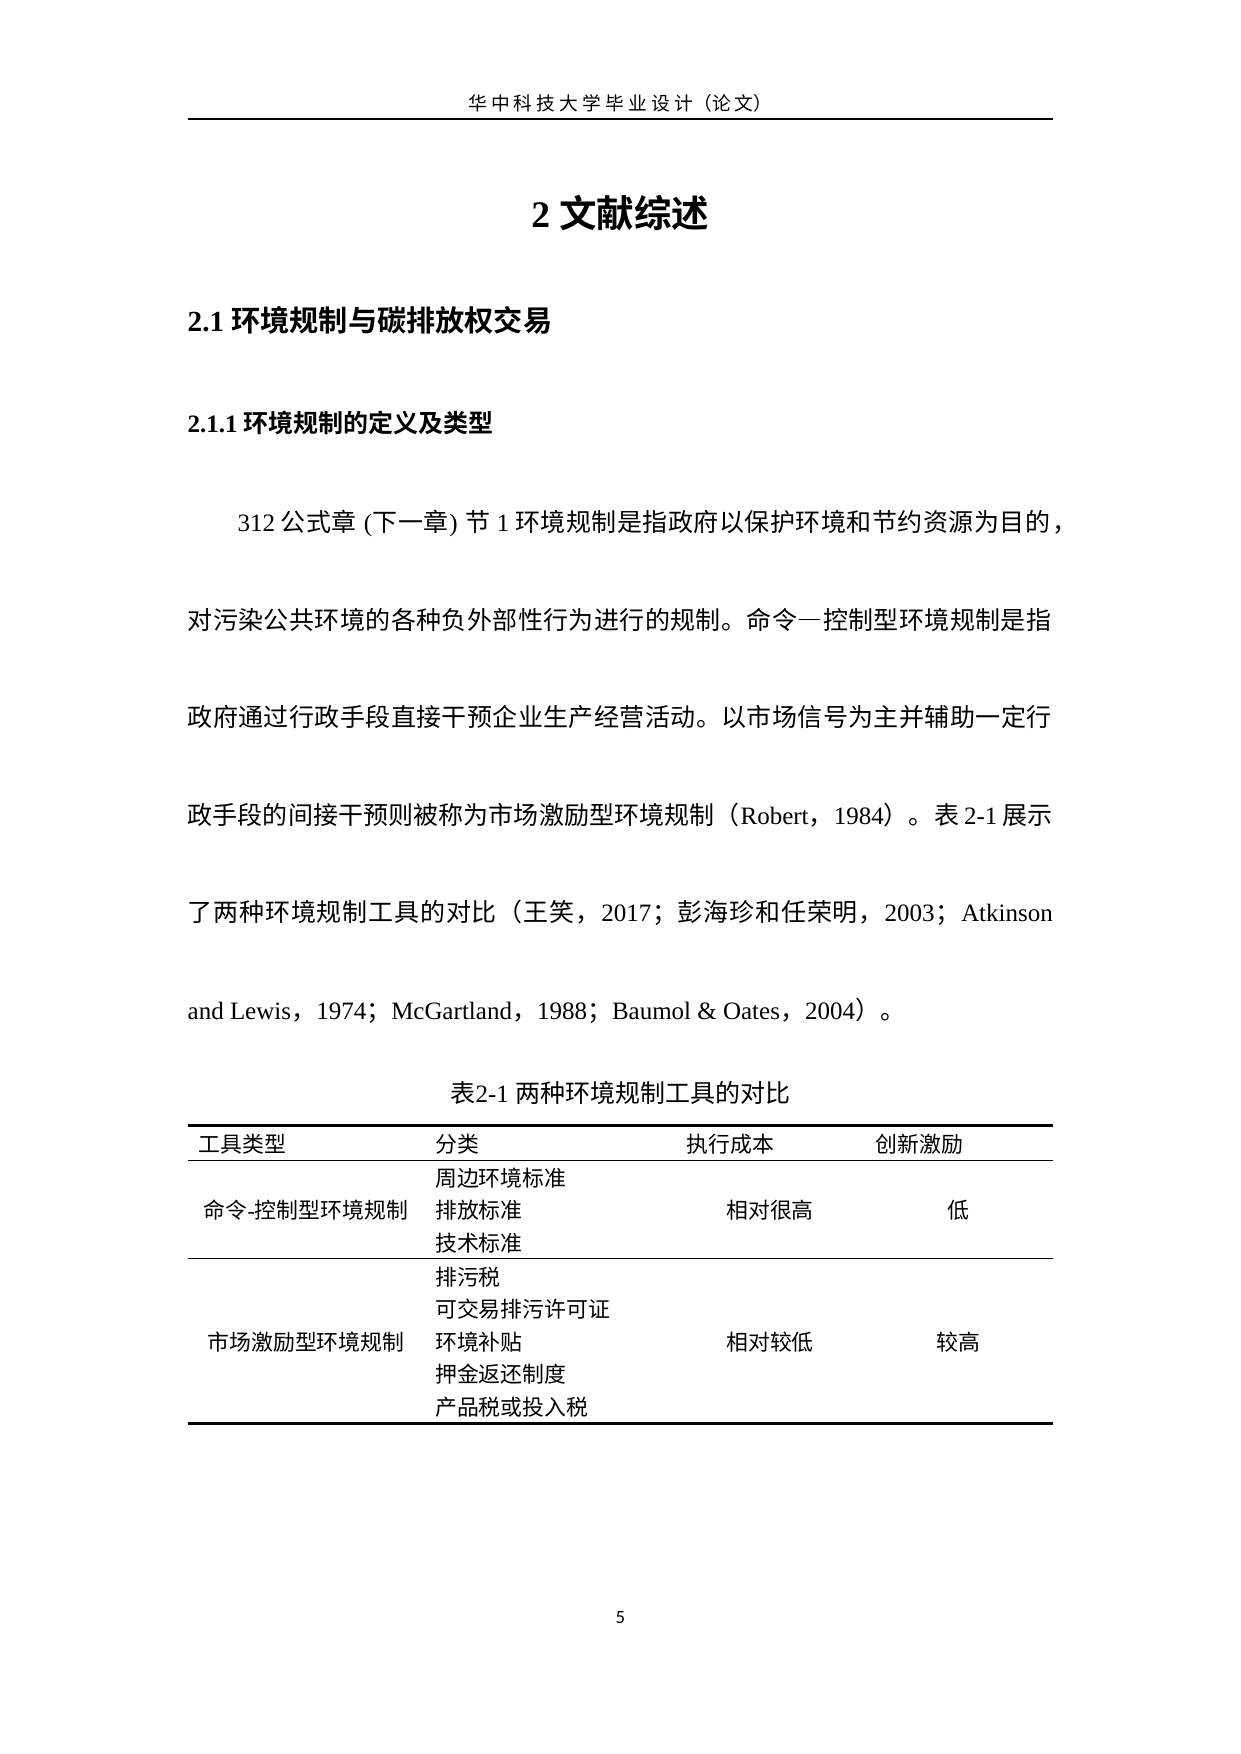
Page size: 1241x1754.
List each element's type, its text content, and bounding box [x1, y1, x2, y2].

table_header 执行成本 [675, 1127, 864, 1159]
table_cell 命令-控制型环境规制 [188, 1161, 424, 1258]
subtitle 文献综述 [187, 178, 1053, 243]
subtitle 环境规制的定义及类型 [187, 389, 1053, 454]
subtitle 环境规制与碳排放权交易 [187, 287, 1053, 352]
table_cell 低 [864, 1161, 1053, 1258]
table_cell 相对较低 [675, 1259, 864, 1422]
table_cell 相对很高 [675, 1161, 864, 1258]
table_cell 较高 [864, 1259, 1053, 1422]
table_cell 周边环境标准 排放标准 技术标准 [424, 1161, 675, 1258]
table_header 分类 [424, 1127, 675, 1159]
text 表2-1 两种环境规制工具的对比 [187, 1059, 1053, 1124]
table_header 工具类型 [188, 1127, 424, 1159]
table_cell 市场激励型环境规制 [188, 1259, 424, 1422]
table_header 创新激励 [864, 1127, 1053, 1159]
table_cell 排污税 可交易排污许可证 环境补贴 押金返还制度 产品税或投入税 [424, 1259, 675, 1422]
text 环境规制是指政府以保护环境和节约资源为目的，对污染公共环境的各种负外部性行为进行的规制。命令—控制型环境规制是指政府通过行政手段直接干预企业生产经营活动。以市场信号为主并辅助一定行政手段的间接干预则被称为市场激励型环境规制（Robert，1984）。表2-1展示了两种环境规制工具的对比（王笑，2017；彭海珍和任荣明，2003；Atkinson and Lewis，1974；McGartland，1988；Baumol & Oates，2004）。 [187, 488, 1053, 1041]
